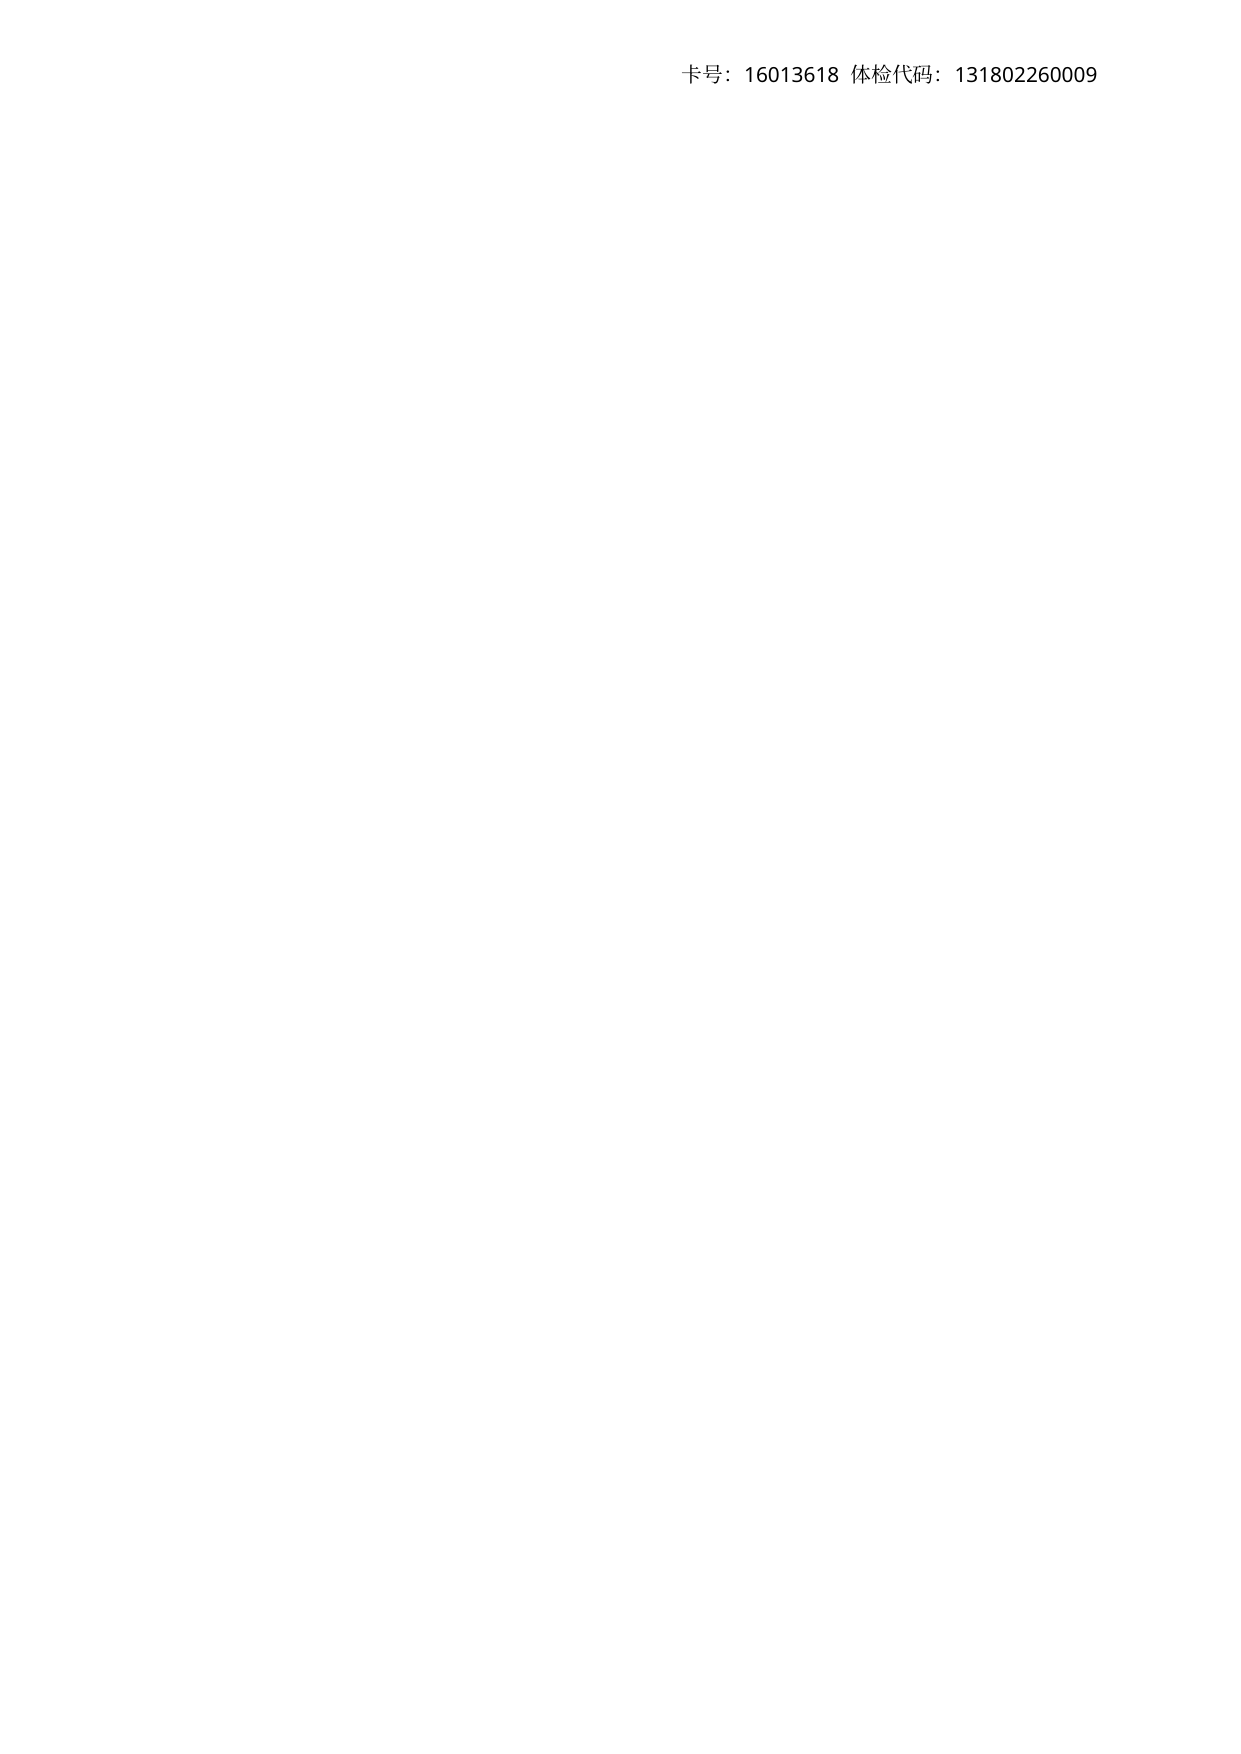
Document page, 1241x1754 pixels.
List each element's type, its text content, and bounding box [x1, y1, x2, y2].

text 卡号：16013618 体检代码：131802260009 [681, 66, 1152, 87]
